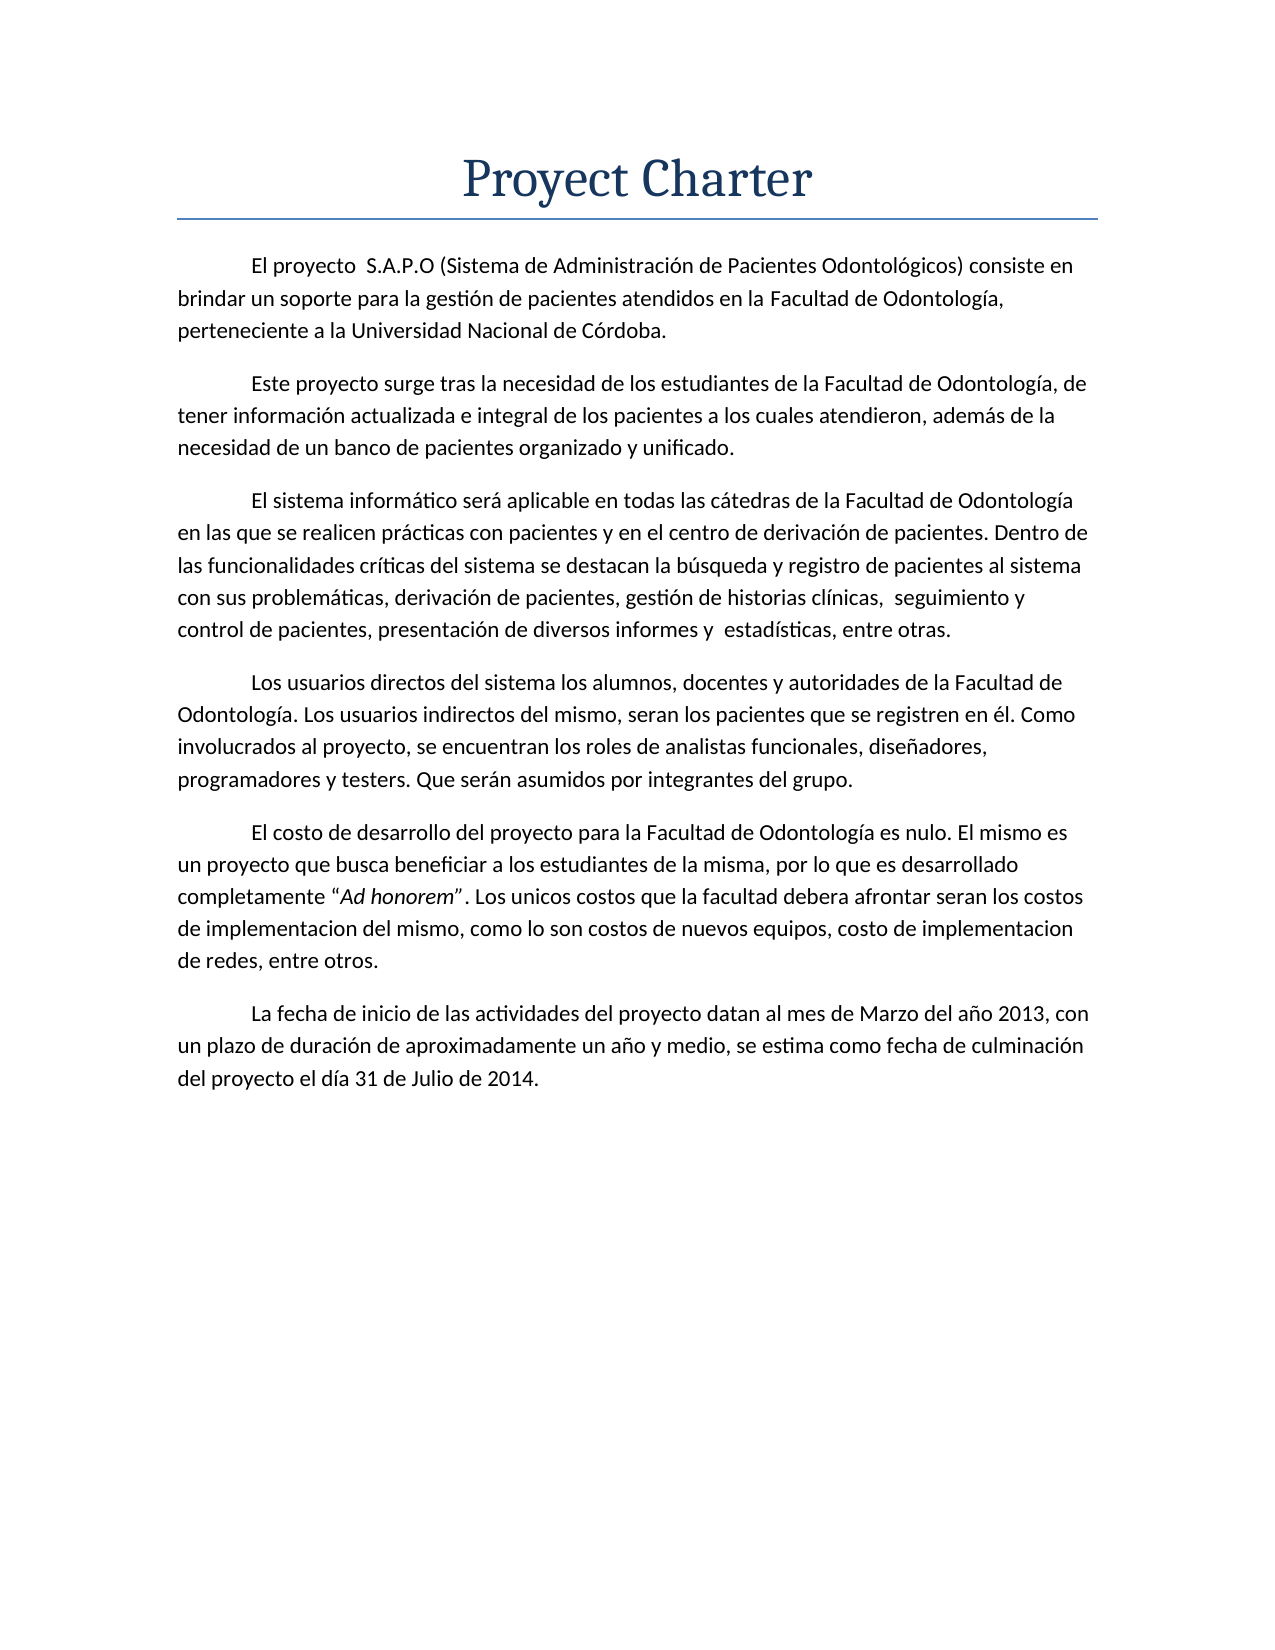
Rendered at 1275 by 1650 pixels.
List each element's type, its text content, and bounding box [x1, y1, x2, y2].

text Este proyecto surge tras la necesidad de los estudiantes de la Facultad de Odontología, de tener información actualizada e integral de los pacientes a los cuales atendieron, además de la necesidad de un banco de pacientes organizado y unificado. [177, 369, 1098, 461]
title Proyect Charter [177, 148, 1098, 218]
text El costo de desarrollo del proyecto para la Facultad de Odontología es nulo. El mismo es un proyecto que busca beneficiar a los estudiantes de la misma, por lo que es desarrollado completamente “Ad honorem”. Los unicos costos que la facultad debera afrontar seran los costos de implementacion del mismo, como lo son costos de nuevos equipos, costo de implementacion de redes, entre otros. [177, 818, 1098, 974]
text Los usuarios directos del sistema los alumnos, docentes y autoridades de la Facultad de Odontología. Los usuarios indirectos del mismo, seran los pacientes que se registren en él. Como involucrados al proyecto, se encuentran los roles de analistas funcionales, diseñadores, programadores y testers. Que serán asumidos por integrantes del grupo. [177, 668, 1098, 793]
text El sistema informático será aplicable en todas las cátedras de la Facultad de Odontología en las que se realicen prácticas con pacientes y en el centro de derivación de pacientes. Dentro de las funcionalidades críticas del sistema se destacan la búsqueda y registro de pacientes al sistema con sus problemáticas, derivación de pacientes, gestión de historias clínicas, seguimiento y control de pacientes, presentación de diversos informes y estadísticas, entre otras. [177, 486, 1098, 643]
text La fecha de inicio de las actividades del proyecto datan al mes de Marzo del año 2013, con un plazo de duración de aproximadamente un año y medio, se estima como fecha de culminación del proyecto el día 31 de Julio de 2014. [177, 999, 1098, 1092]
text El proyecto S.A.P.O (Sistema de Administración de Pacientes Odontológicos) consiste en brindar un soporte para la gestión de pacientes atendidos en la Facultad de Odontología, perteneciente a la Universidad Nacional de Córdoba. [177, 252, 1098, 344]
